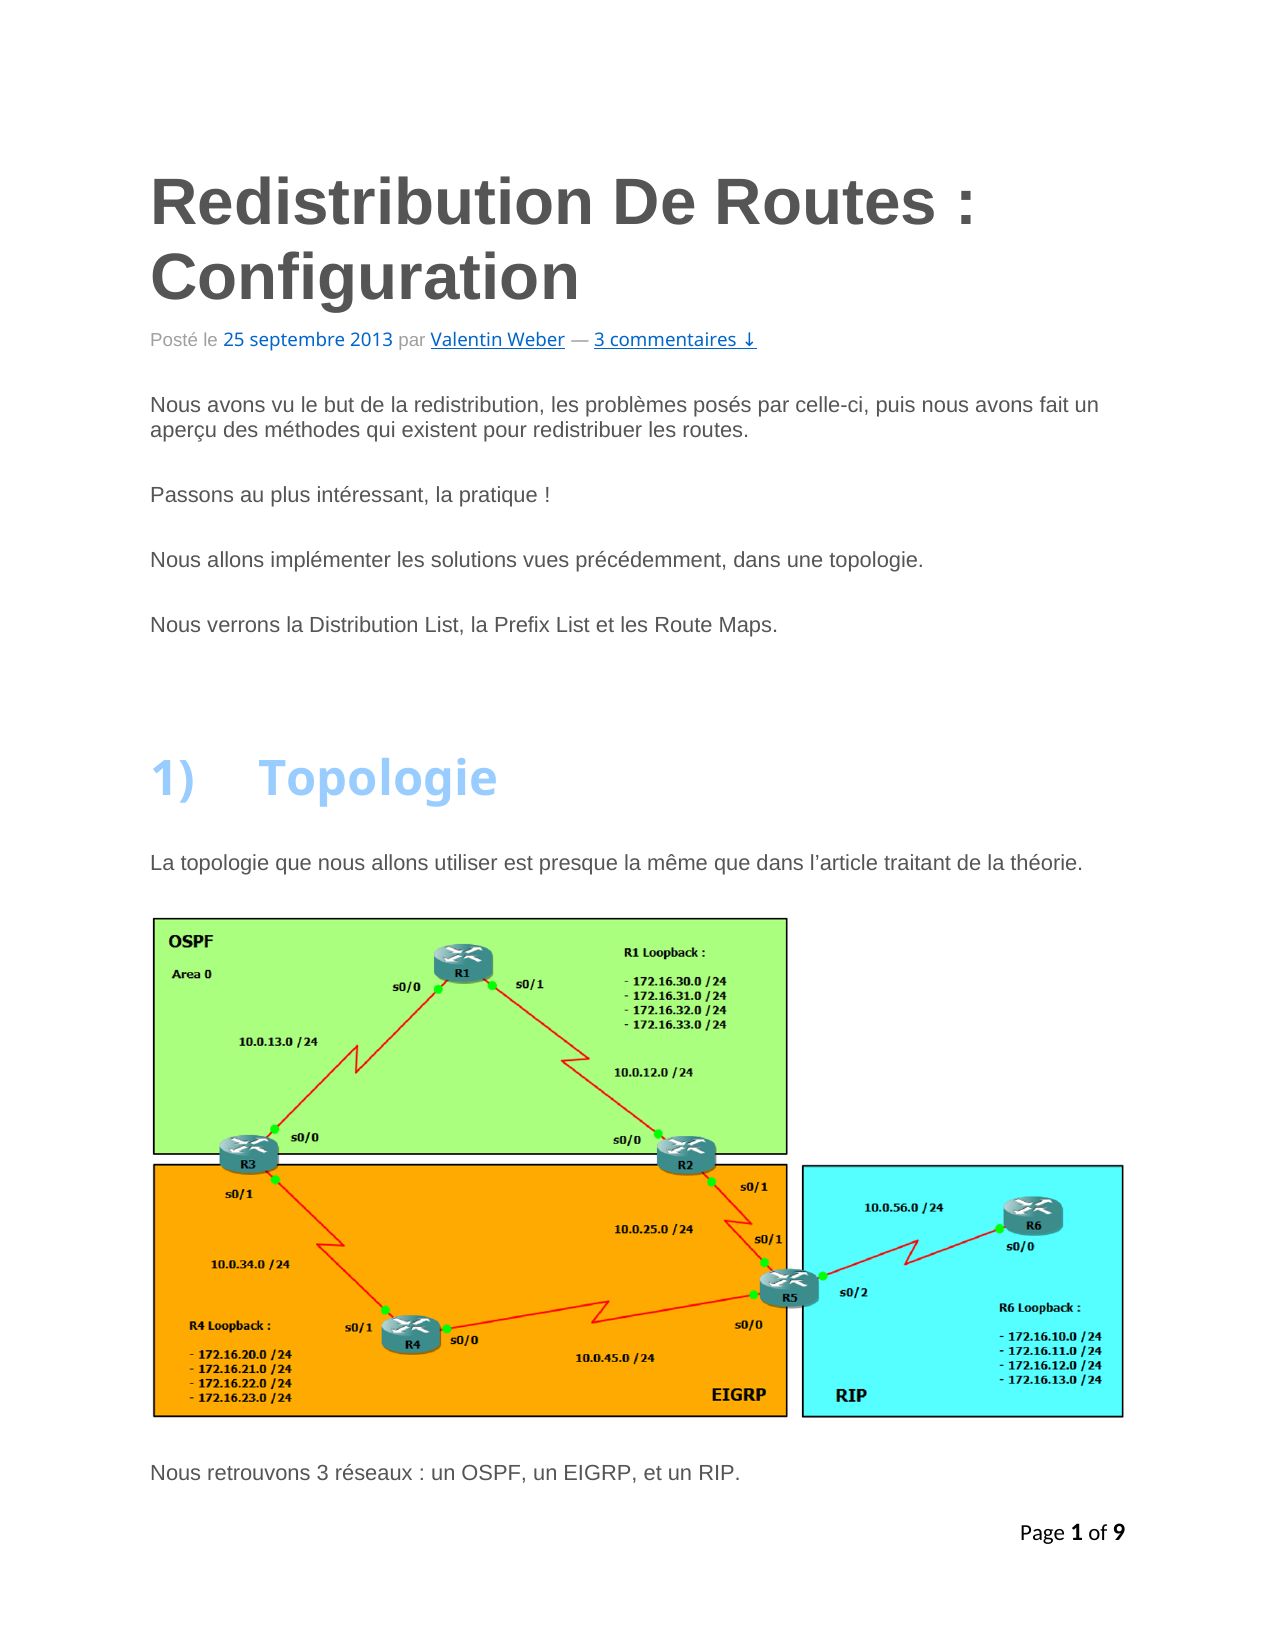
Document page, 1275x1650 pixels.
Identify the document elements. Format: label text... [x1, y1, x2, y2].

text La topologie que nous allons utiliser est presque la même que dans l’article traitant de la théorie. [150, 849, 1125, 875]
text Redistribution De Routes : Configuration [150, 162, 1125, 313]
text Nous avons vu le but de la redistribution, les problèmes posés par celle-ci, puis nous avons fait un aperçu des méthodes qui existent pour redistribuer les routes. [150, 392, 1125, 442]
text Nous allons implémenter les solutions vues précédemment, dans une topologie. [150, 547, 1125, 572]
text Posté le 25 septembre 2013 par Valentin Weber — 3 commentaires ↓ [150, 326, 1125, 352]
text Nous verrons la Distribution List, la Prefix List et les Route Maps. [150, 612, 1125, 638]
text Nous retrouvons 3 réseaux : un OSPF, un EIGRP, et un RIP. [150, 1459, 1125, 1484]
picture [150, 914, 1127, 1420]
text 1) Topologie [150, 743, 1125, 809]
text Passons au plus intéressant, la pratique ! [150, 482, 1125, 507]
